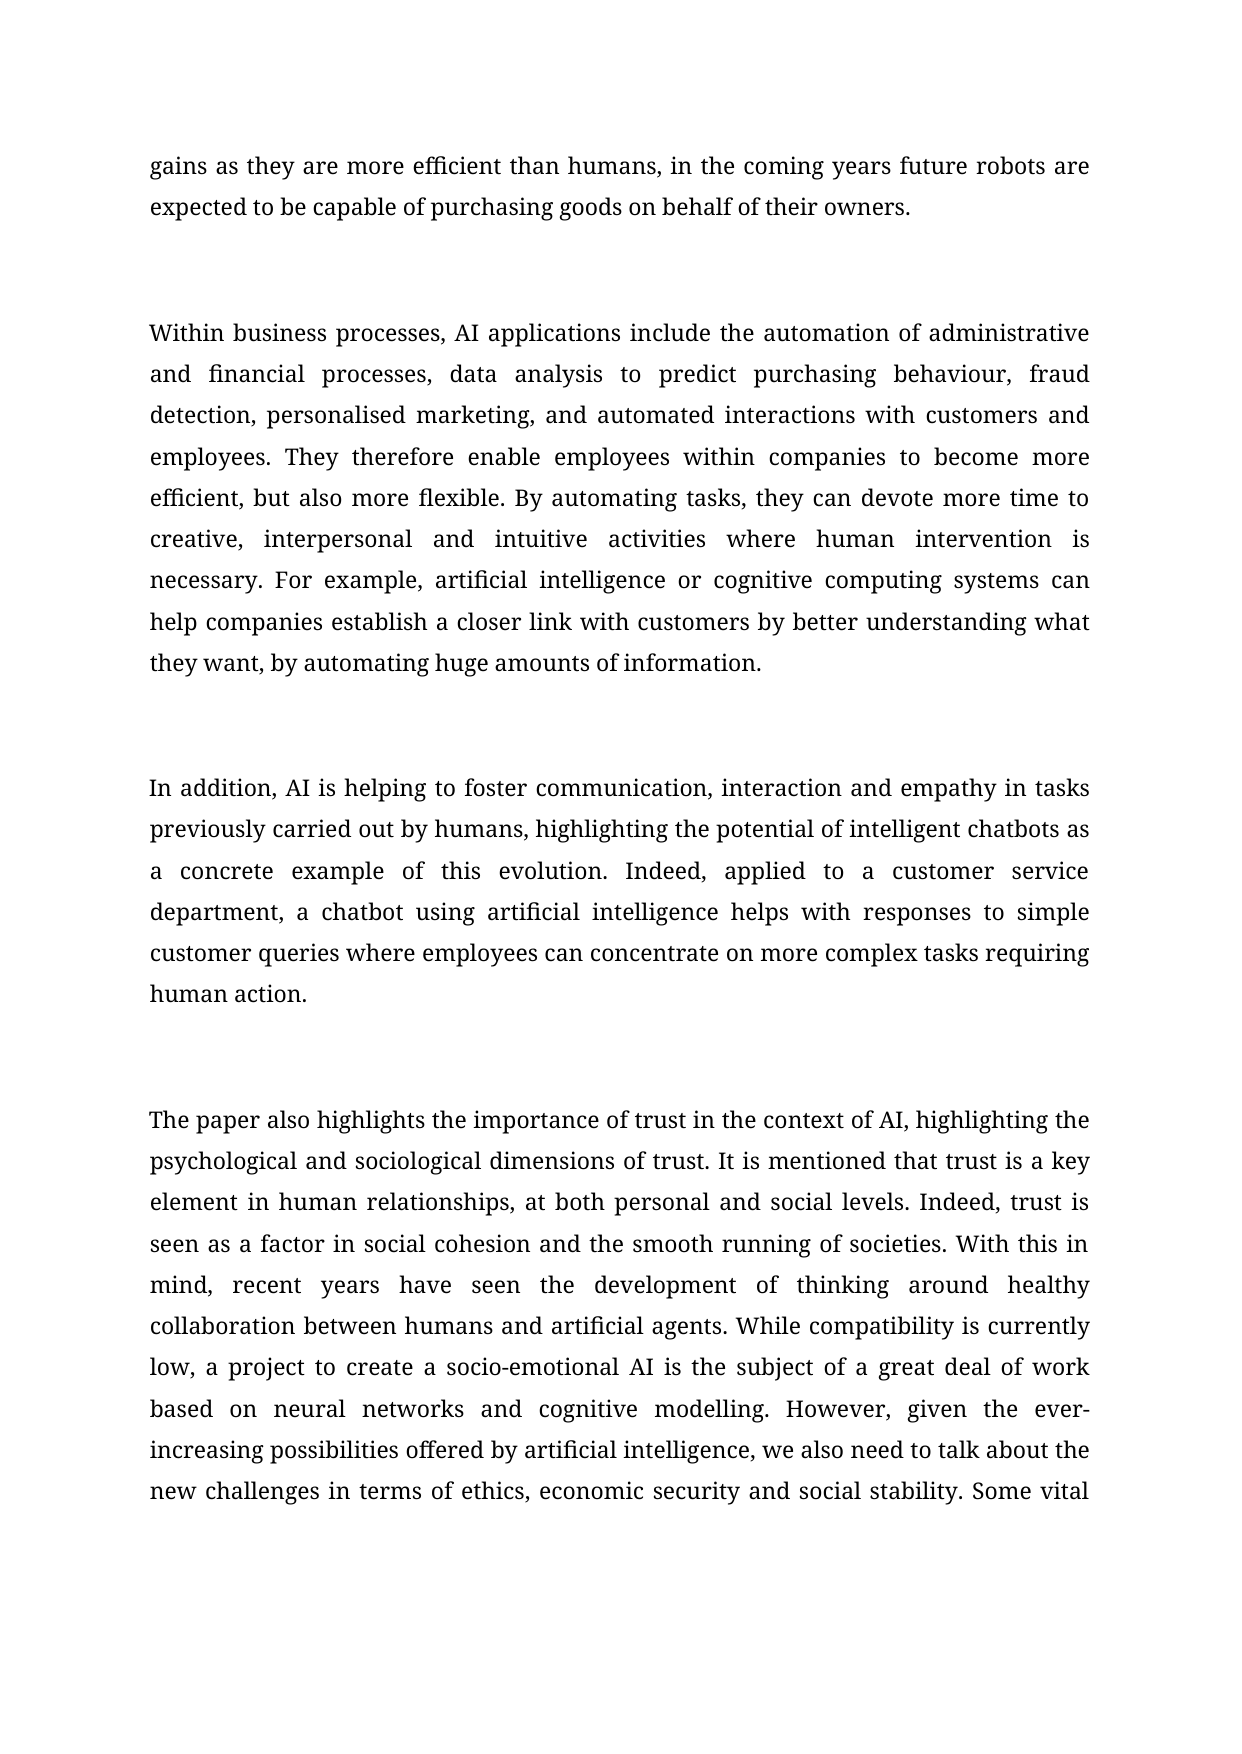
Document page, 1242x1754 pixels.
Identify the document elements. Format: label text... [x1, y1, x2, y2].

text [148, 1104, 1091, 1506]
text In addition, AI is helping to foster communication, interaction and empathy in tasks previously carried out by humans, highlighting the potential of intelligent chatbots as a concrete example of this evolution. Indeed, applied to a customer service department, a chatbot using artificial intelligence helps with responses to simple customer queries where employees can concentrate on more complex tasks requiring human action. [148, 772, 1091, 1009]
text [148, 150, 1091, 222]
text Within business processes, AI applications include the automation of administrative and financial processes, data analysis to predict purchasing behaviour, fraud detection, personalised marketing, and automated interactions with customers and employees. They therefore enable employees within companies to become more efficient, but also more flexible. By automating tasks, they can devote more time to creative, interpersonal and intuitive activities where human intervention is necessary. For example, artificial intelligence or cognitive computing systems can help companies establish a closer link with customers by better understanding what they want, by automating huge amounts of information. [148, 317, 1091, 678]
